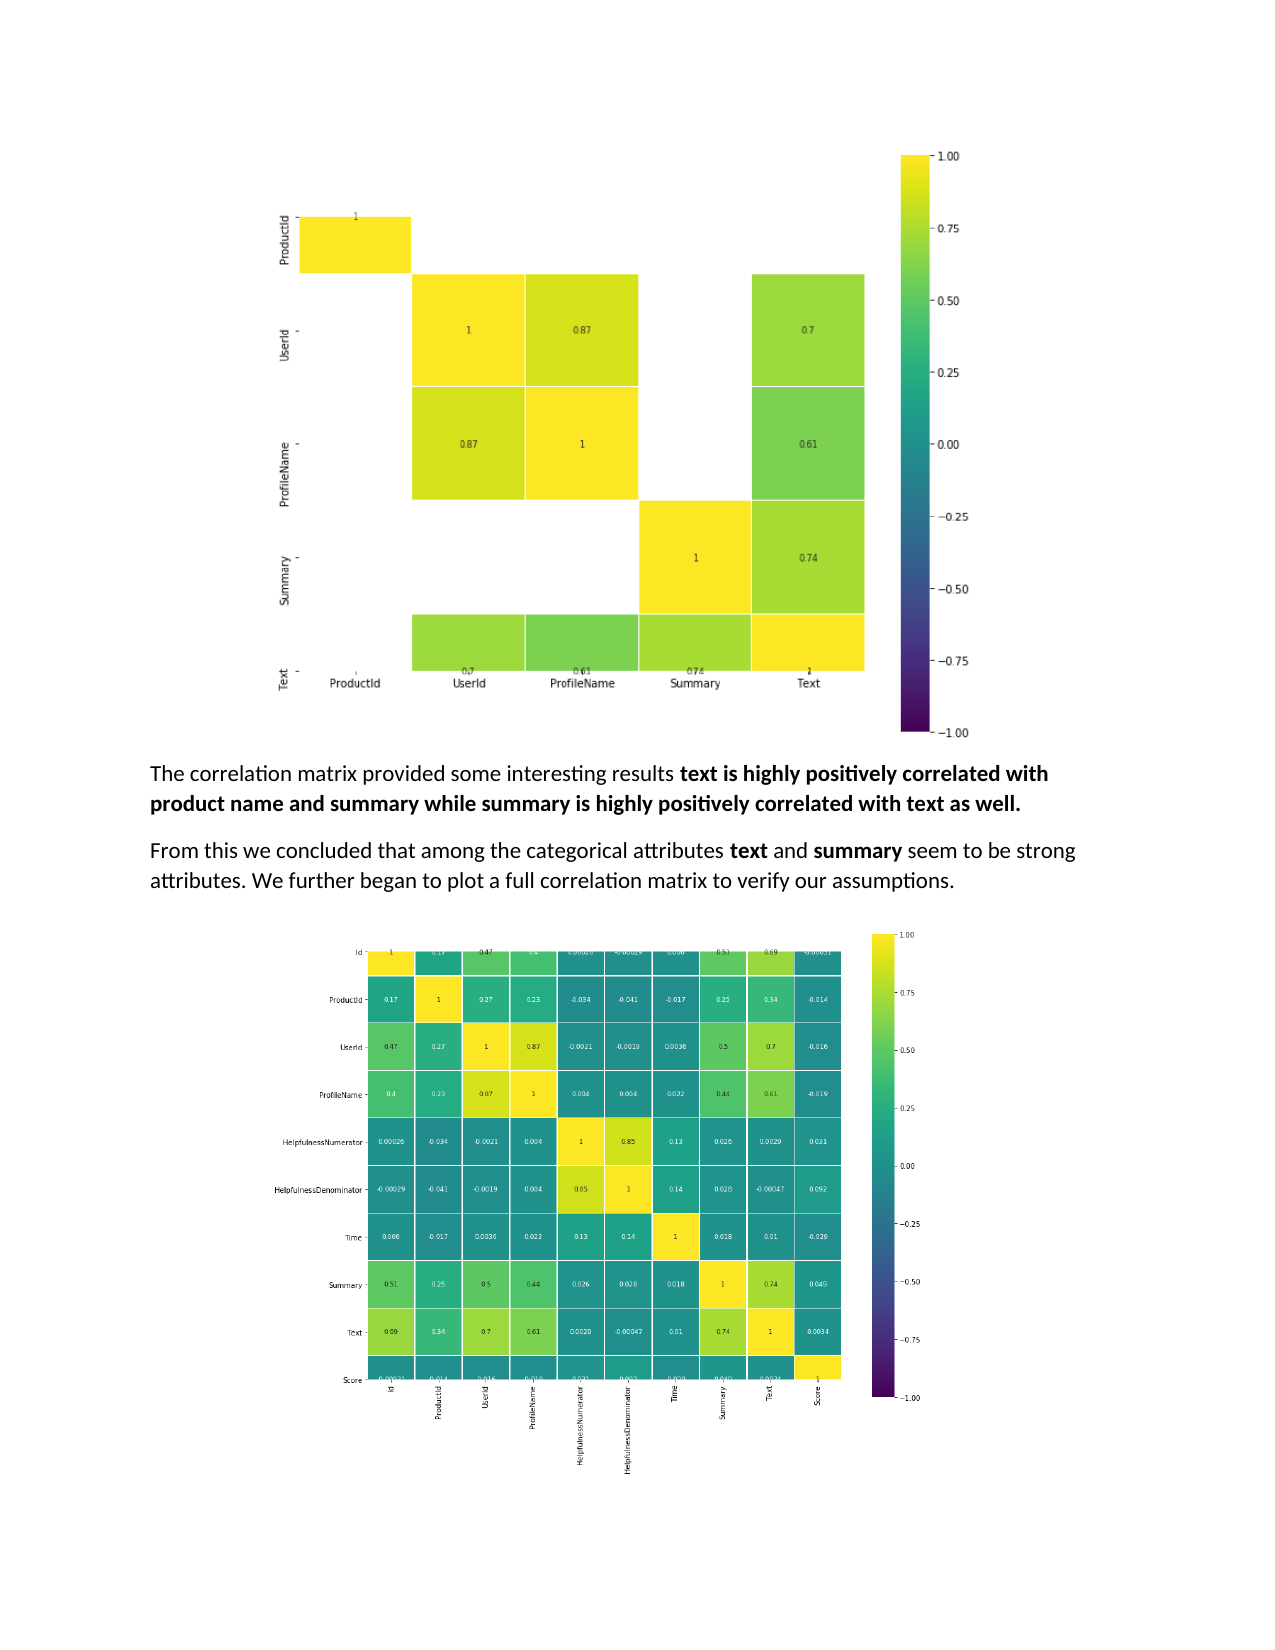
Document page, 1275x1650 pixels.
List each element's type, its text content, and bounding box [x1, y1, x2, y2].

picture [228, 921, 972, 1482]
picture [253, 150, 1005, 752]
text From this we concluded that among the categorical attributes text and summary seem to be strong attributes. We further began to plot a full correlation matrix to verify our assumptions. [150, 836, 1125, 895]
text The correlation matrix provided some interesting results text is highly positively correlated with product name and summary while summary is highly positively correlated with text as well. [150, 759, 1125, 818]
